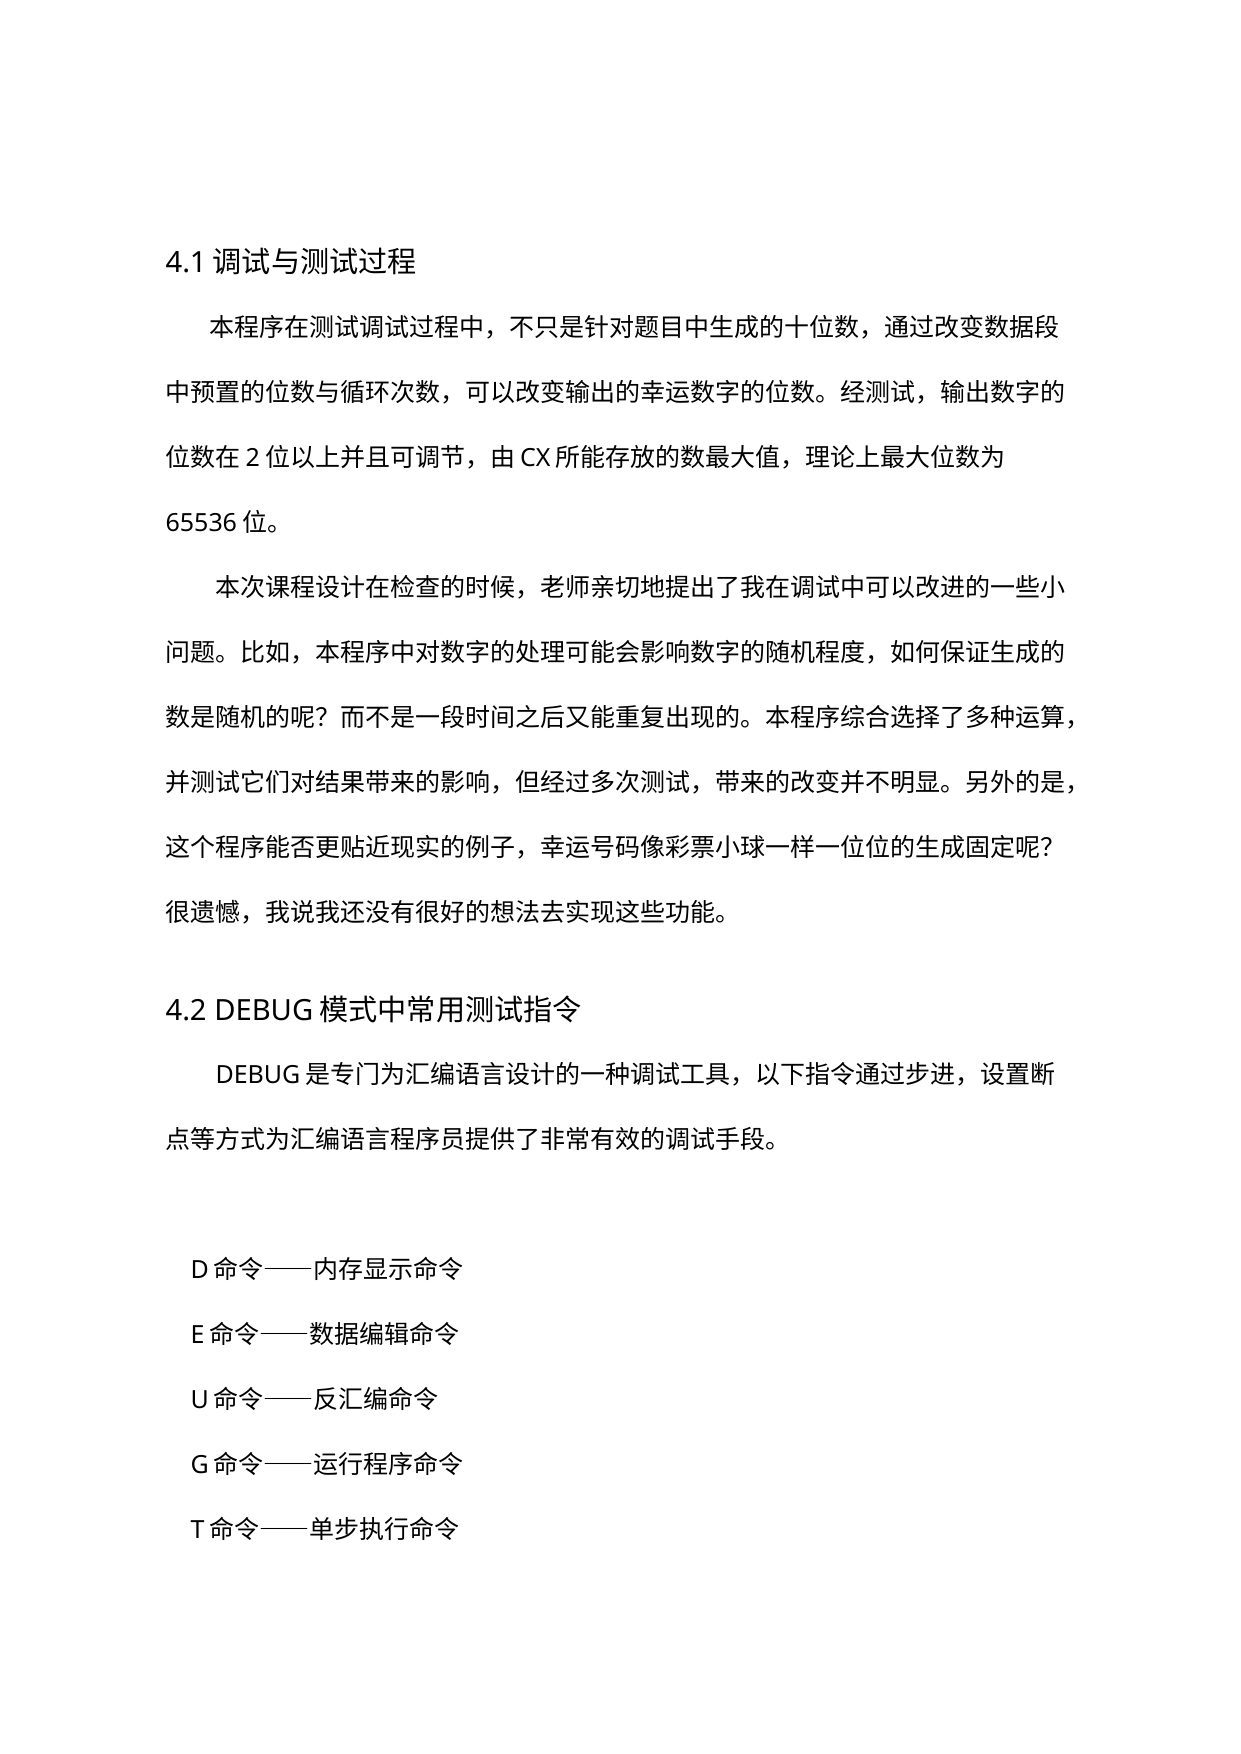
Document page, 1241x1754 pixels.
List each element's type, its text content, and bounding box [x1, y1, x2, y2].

text U命令——反汇编命令 [165, 1365, 1075, 1430]
text 4.2 DEBUG模式中常用测试指令 [165, 975, 1075, 1040]
text 4.1调试与测试过程 [165, 228, 1075, 293]
text E命令——数据编辑命令 [165, 1300, 1075, 1365]
text T命令——单步执行命令 [165, 1495, 1075, 1560]
text D命令——内存显示命令 [165, 1235, 1075, 1300]
text 本次课程设计在检查的时候，老师亲切地提出了我在调试中可以改进的一些小问题。比如，本程序中对数字的处理可能会影响数字的随机程度，如何保证生成的数是随机的呢？而不是一段时间之后又能重复出现的。本程序综合选择了多种运算，并测试它们对结果带来的影响，但经过多次测试，带来的改变并不明显。另外的是，这个程序能否更贴近现实的例子，幸运号码像彩票小球一样一位位的生成固定呢？很遗憾，我说我还没有很好的想法去实现这些功能。 [165, 553, 1075, 943]
text 本程序在测试调试过程中，不只是针对题目中生成的十位数，通过改变数据段中预置的位数与循环次数，可以改变输出的幸运数字的位数。经测试，输出数字的位数在2位以上并且可调节，由CX所能存放的数最大值，理论上最大位数为65536位。 [165, 293, 1075, 553]
text DEBUG是专门为汇编语言设计的一种调试工具，以下指令通过步进，设置断点等方式为汇编语言程序员提供了非常有效的调试手段。 [165, 1040, 1075, 1170]
text G命令——运行程序命令 [165, 1430, 1075, 1495]
